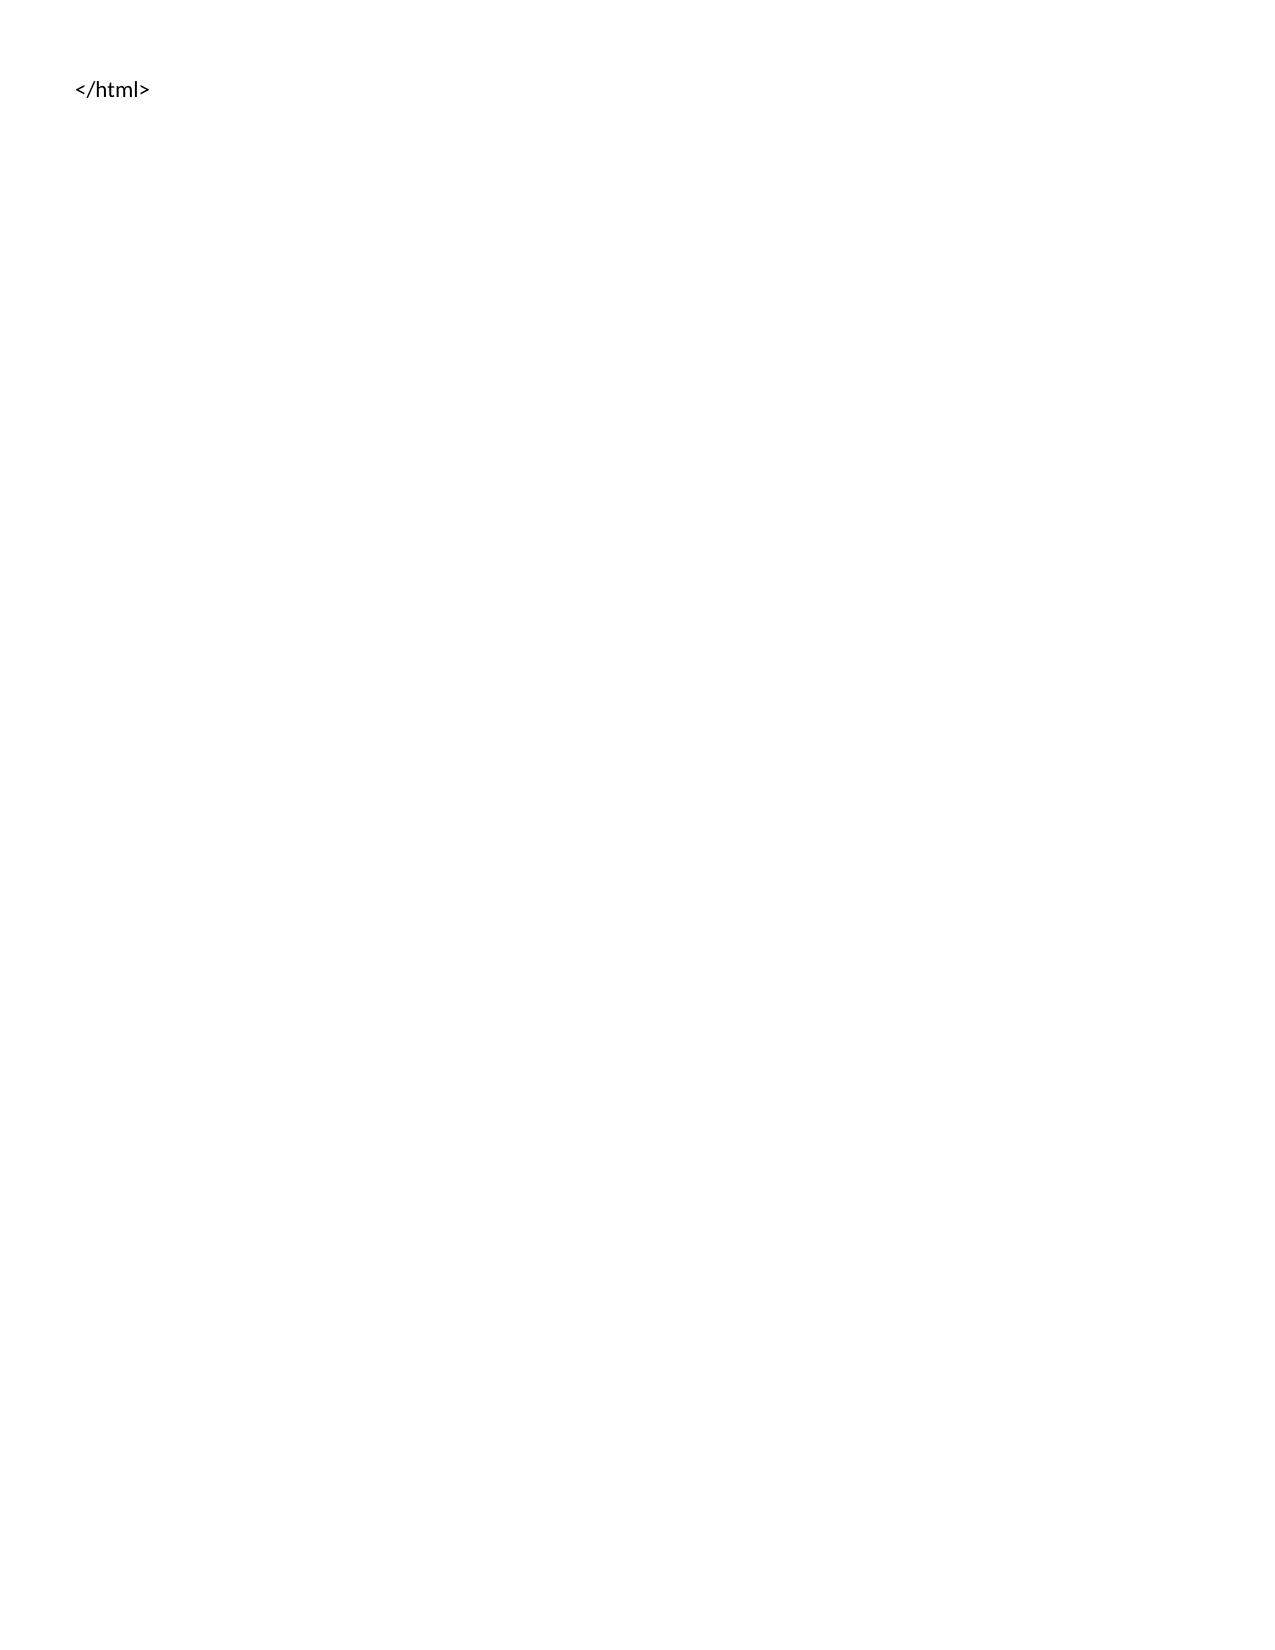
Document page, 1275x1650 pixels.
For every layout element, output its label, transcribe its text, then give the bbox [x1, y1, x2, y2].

text </html> [75, 75, 1200, 103]
